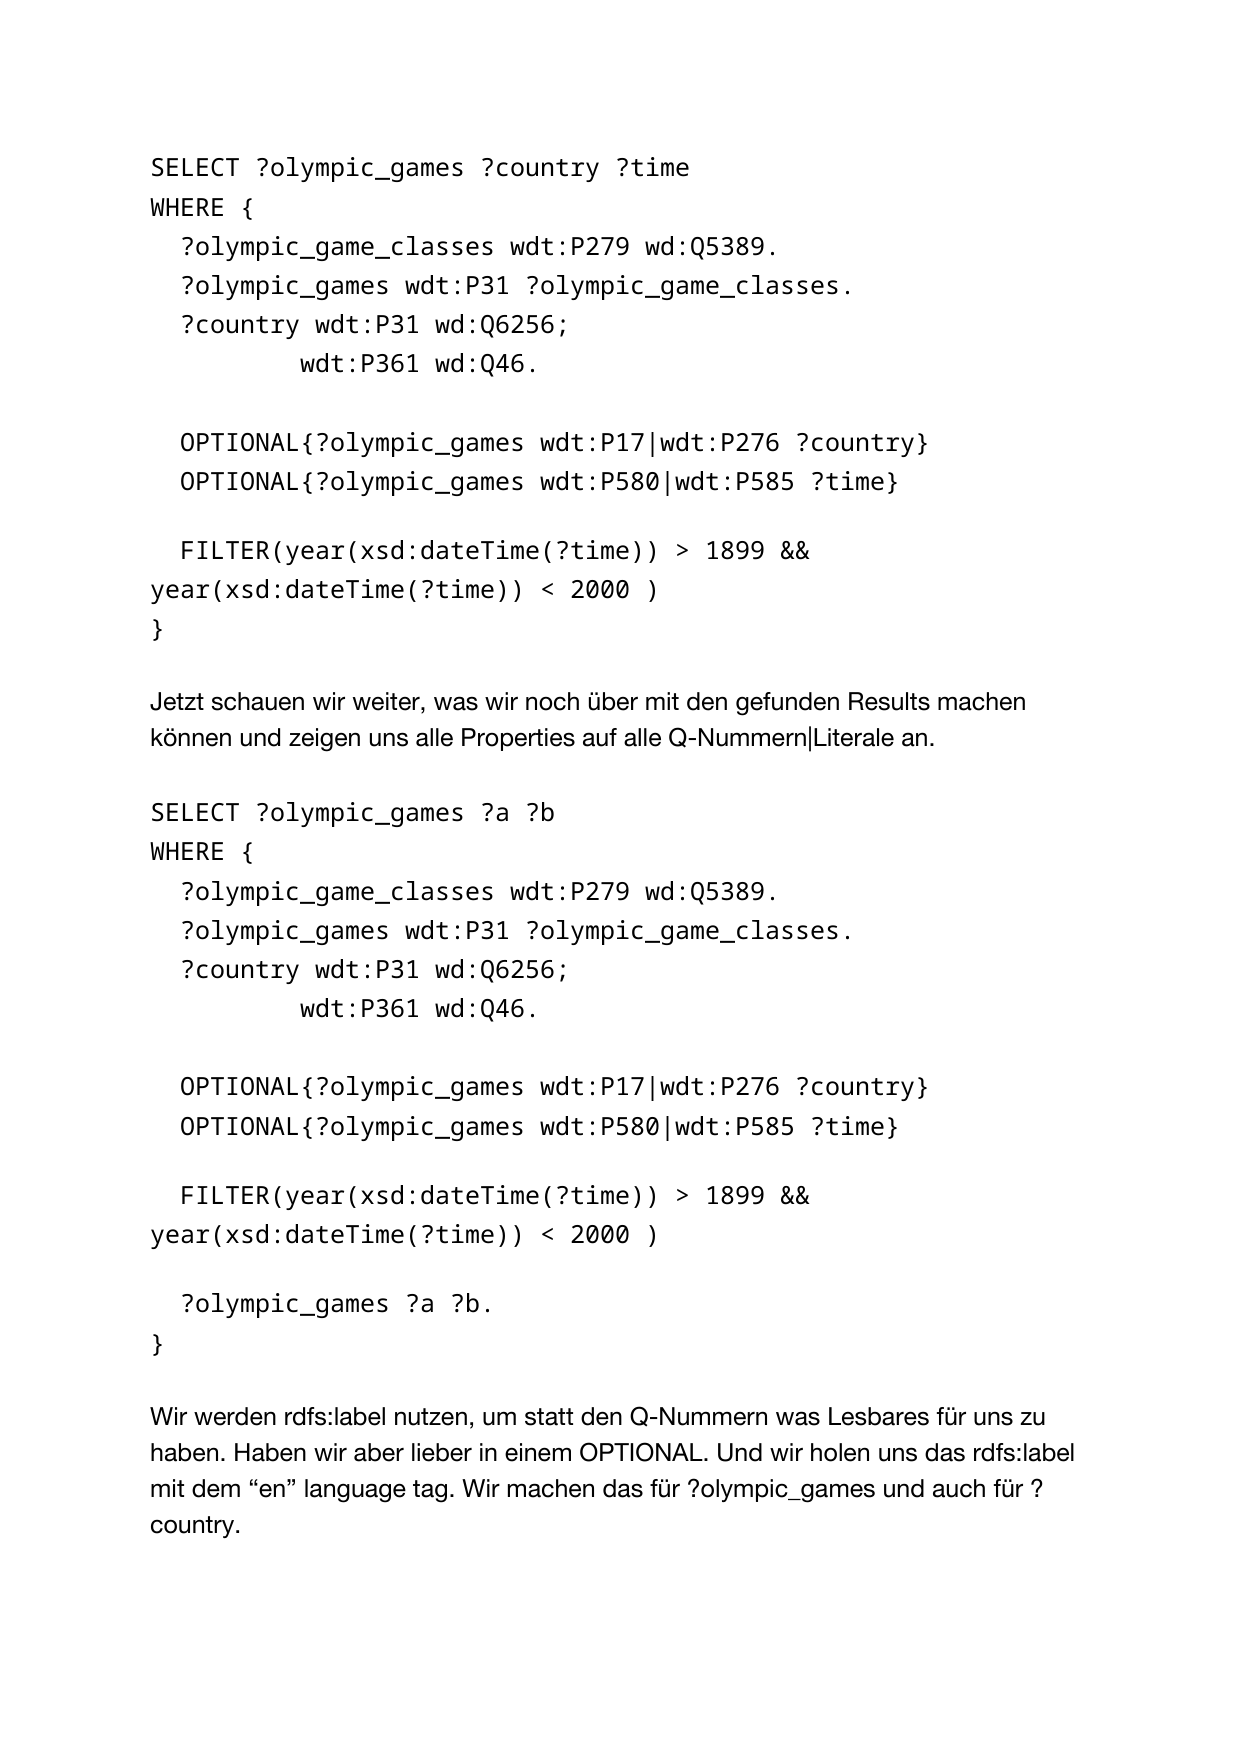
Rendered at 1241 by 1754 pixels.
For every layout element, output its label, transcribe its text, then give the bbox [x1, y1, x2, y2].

text ?olympic_games wdt:P31 ?olympic_game_classes. [150, 912, 1090, 946]
text ?olympic_game_classes wdt:P279 wd:Q5389. [150, 873, 1090, 907]
text wdt:P361 wd:Q46. [150, 346, 1090, 380]
text } [150, 1325, 1090, 1359]
text OPTIONAL{?olympic_games wdt:P17|wdt:P276 ?country} [150, 424, 1090, 458]
text ?olympic_games wdt:P31 ?olympic_game_classes. [150, 267, 1090, 302]
text WHERE { [150, 834, 1090, 868]
text ?olympic_games ?a ?b. [150, 1286, 1090, 1320]
text OPTIONAL{?olympic_games wdt:P580|wdt:P585 ?time} [150, 1108, 1090, 1142]
text ?olympic_game_classes wdt:P279 wd:Q5389. [150, 228, 1090, 262]
text OPTIONAL{?olympic_games wdt:P17|wdt:P276 ?country} [150, 1069, 1090, 1103]
text OPTIONAL{?olympic_games wdt:P580|wdt:P585 ?time} [150, 463, 1090, 497]
text FILTER(year(xsd:dateTime(?time)) > 1899 && year(xsd:dateTime(?time)) < 2000 ) [150, 533, 1090, 606]
text SELECT ?olympic_games ?a ?b [150, 795, 1090, 829]
text Jetzt schauen wir weiter, was wir noch über mit den gefunden Results machen können und zeigen uns alle Properties auf alle Q-Nummern|Literale an. [150, 686, 1090, 754]
text FILTER(year(xsd:dateTime(?time)) > 1899 && year(xsd:dateTime(?time)) < 2000 ) [150, 1177, 1090, 1251]
text SELECT ?olympic_games ?country ?time [150, 150, 1090, 184]
text ?country wdt:P31 wd:Q6256; [150, 307, 1090, 341]
text wdt:P361 wd:Q46. [150, 991, 1090, 1025]
text WHERE { [150, 189, 1090, 223]
text ?country wdt:P31 wd:Q6256; [150, 951, 1090, 986]
text } [150, 611, 1090, 645]
text Wir werden rdfs:label nutzen, um statt den Q-Nummern was Lesbares für uns zu haben. Haben wir aber lieber in einem OPTIONAL. Und wir holen uns das rdfs:label mit dem “en” language tag. Wir machen das für ?olympic_games und auch für ?country. [150, 1401, 1090, 1540]
